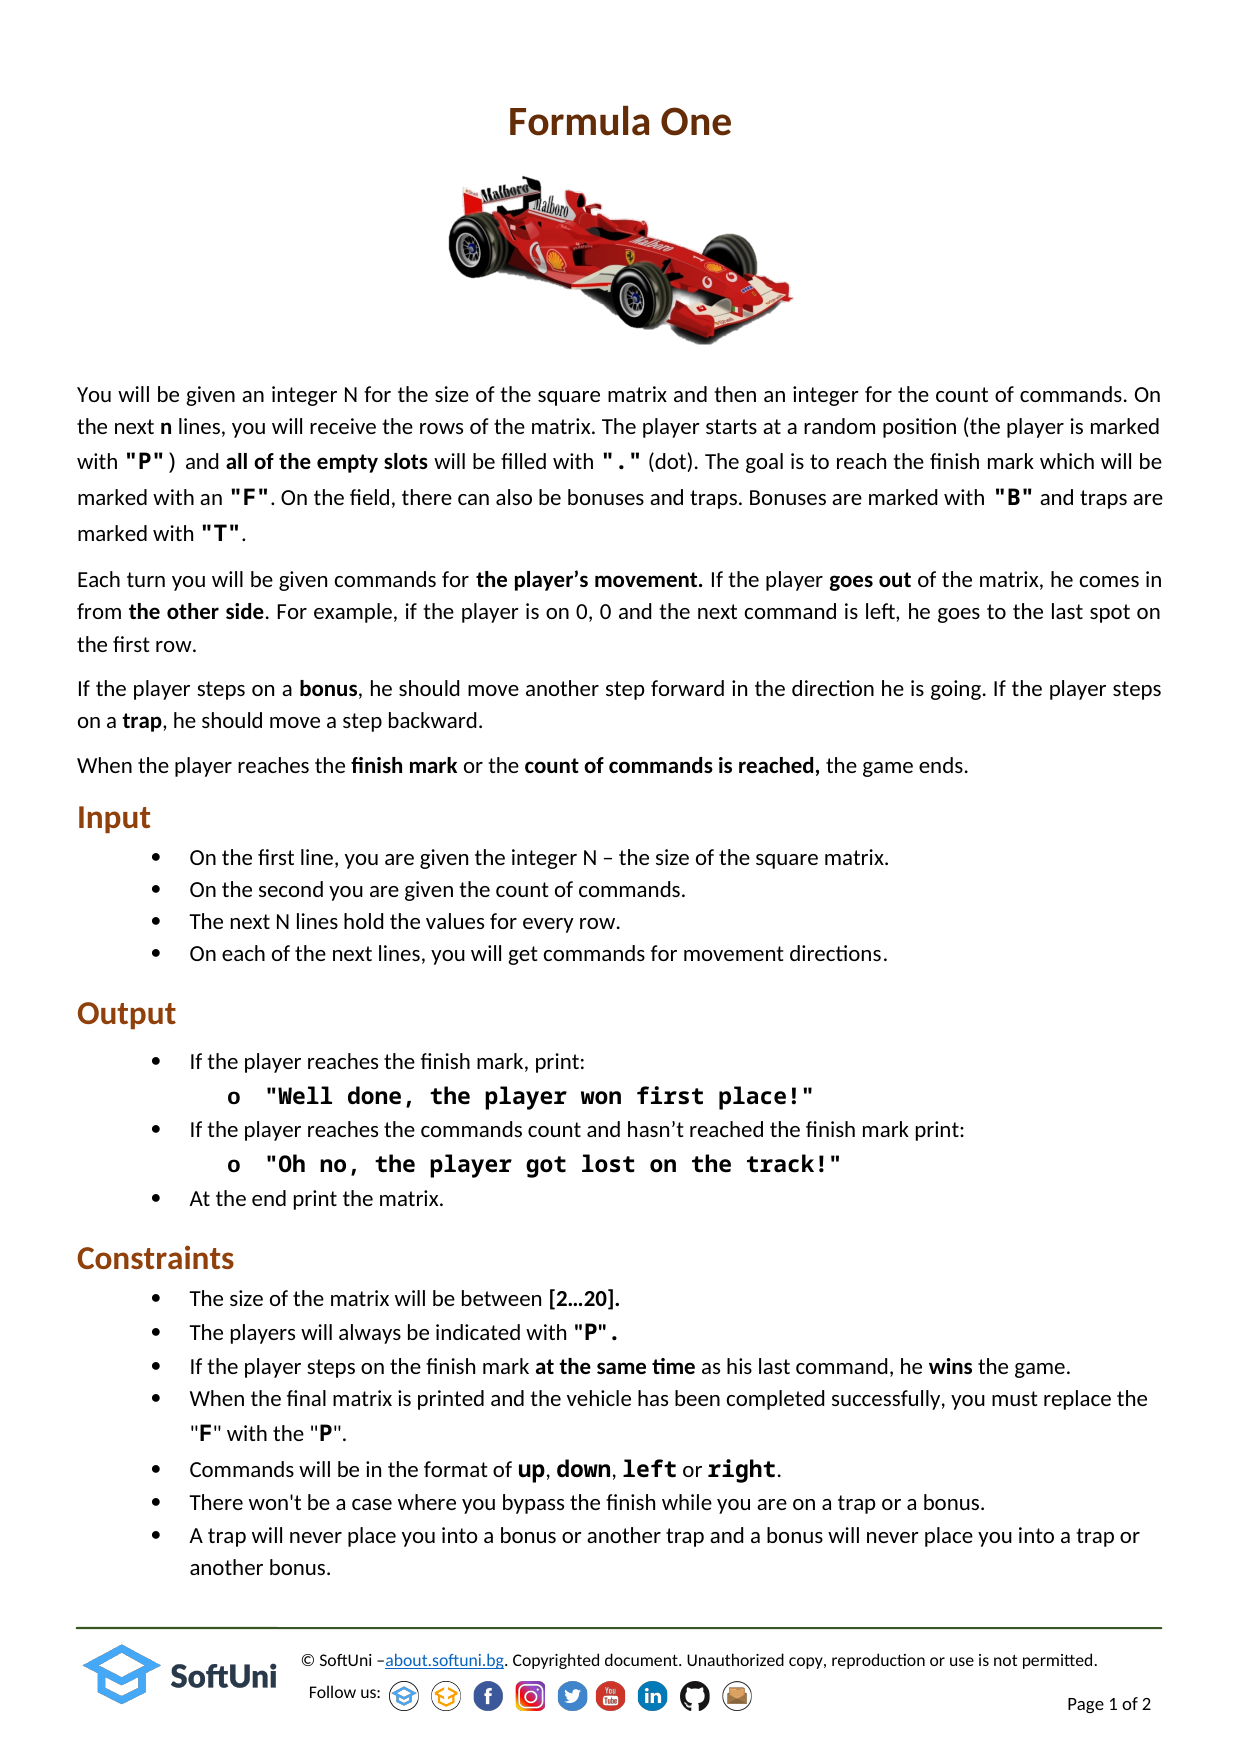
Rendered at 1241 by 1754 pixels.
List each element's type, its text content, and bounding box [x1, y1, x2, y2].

list "Oh no, the player got lost on the track!" [227, 1148, 1163, 1179]
picture [76, 1638, 283, 1710]
list If the player reaches the commands count and hasn’t reached the finish mark print: [152, 1116, 1163, 1144]
picture [473, 1681, 503, 1711]
text When the player reaches the finish mark or the count of commands is reached, the game ends. [77, 751, 1163, 779]
picture [680, 1681, 710, 1711]
list Commands will be in the format of up, down, left or right. [152, 1453, 1163, 1484]
text If the player steps on a bonus, he should move another step forward in the direction he is going. If the player steps on a trap, he should move a step backward. [77, 674, 1163, 734]
list On the second you are given the count of commands. [152, 875, 1163, 903]
list On each of the next lines, you will get commands for movement directions. [152, 939, 1163, 967]
list "Well done, the player won first place!" [227, 1079, 1163, 1111]
list There won't be a case where you bypass the finish while you are on a trap or a bonus. [152, 1488, 1163, 1517]
picture [515, 1681, 545, 1711]
list The size of the matrix will be between [2…20]. [152, 1284, 1163, 1312]
picture [431, 1681, 461, 1711]
list The players will always be indicated with "P". [152, 1316, 1163, 1347]
subtitle Constraints [77, 1237, 1163, 1278]
list A trap will never place you into a bonus or another trap and a bonus will never place you into a trap or another bonus. [152, 1521, 1163, 1581]
text Each turn you will be given commands for the player’s movement. If the player goes out of the matrix, he comes in from the other side. For example, if the player is on 0, 0 and the next command is left, he goes to the last spot on the first row. [77, 565, 1163, 658]
picture [557, 1681, 588, 1711]
list If the player reaches the finish mark, print: [152, 1047, 1163, 1075]
list If the player steps on the finish mark at the same time as his last command, he wins the game. [152, 1352, 1163, 1380]
subtitle Formula One [77, 95, 1163, 146]
picture [722, 1681, 752, 1711]
picture [637, 1702, 646, 1711]
list The next N lines hold the values for every row. [152, 907, 1163, 935]
list At the end print the matrix. [152, 1184, 1163, 1212]
picture [659, 1702, 668, 1711]
picture [389, 1681, 419, 1711]
subtitle Input [77, 796, 1163, 837]
picture [637, 1681, 646, 1690]
subtitle Output [77, 992, 1163, 1033]
list When the final matrix is printed and the vehicle has been completed successfully, you must replace the "F" with the "P". [152, 1384, 1163, 1448]
picture [651, 1693, 661, 1703]
list On the first line, you are given the integer N – the size of the square matrix. [152, 843, 1163, 871]
picture [439, 158, 801, 364]
picture [659, 1681, 668, 1690]
picture [595, 1681, 626, 1711]
text You will be given an integer N for the size of the square matrix and then an integer for the count of commands. On the next n lines, you will receive the rows of the matrix. The player starts at a random position (the player is marked with "P") and all of the empty slots will be filled with "." (dot). The goal is to reach the finish mark which will be marked with an "F". On the field, there can also be bonuses and traps. Bonuses are marked with "B" and traps are marked with "T". [77, 380, 1163, 548]
